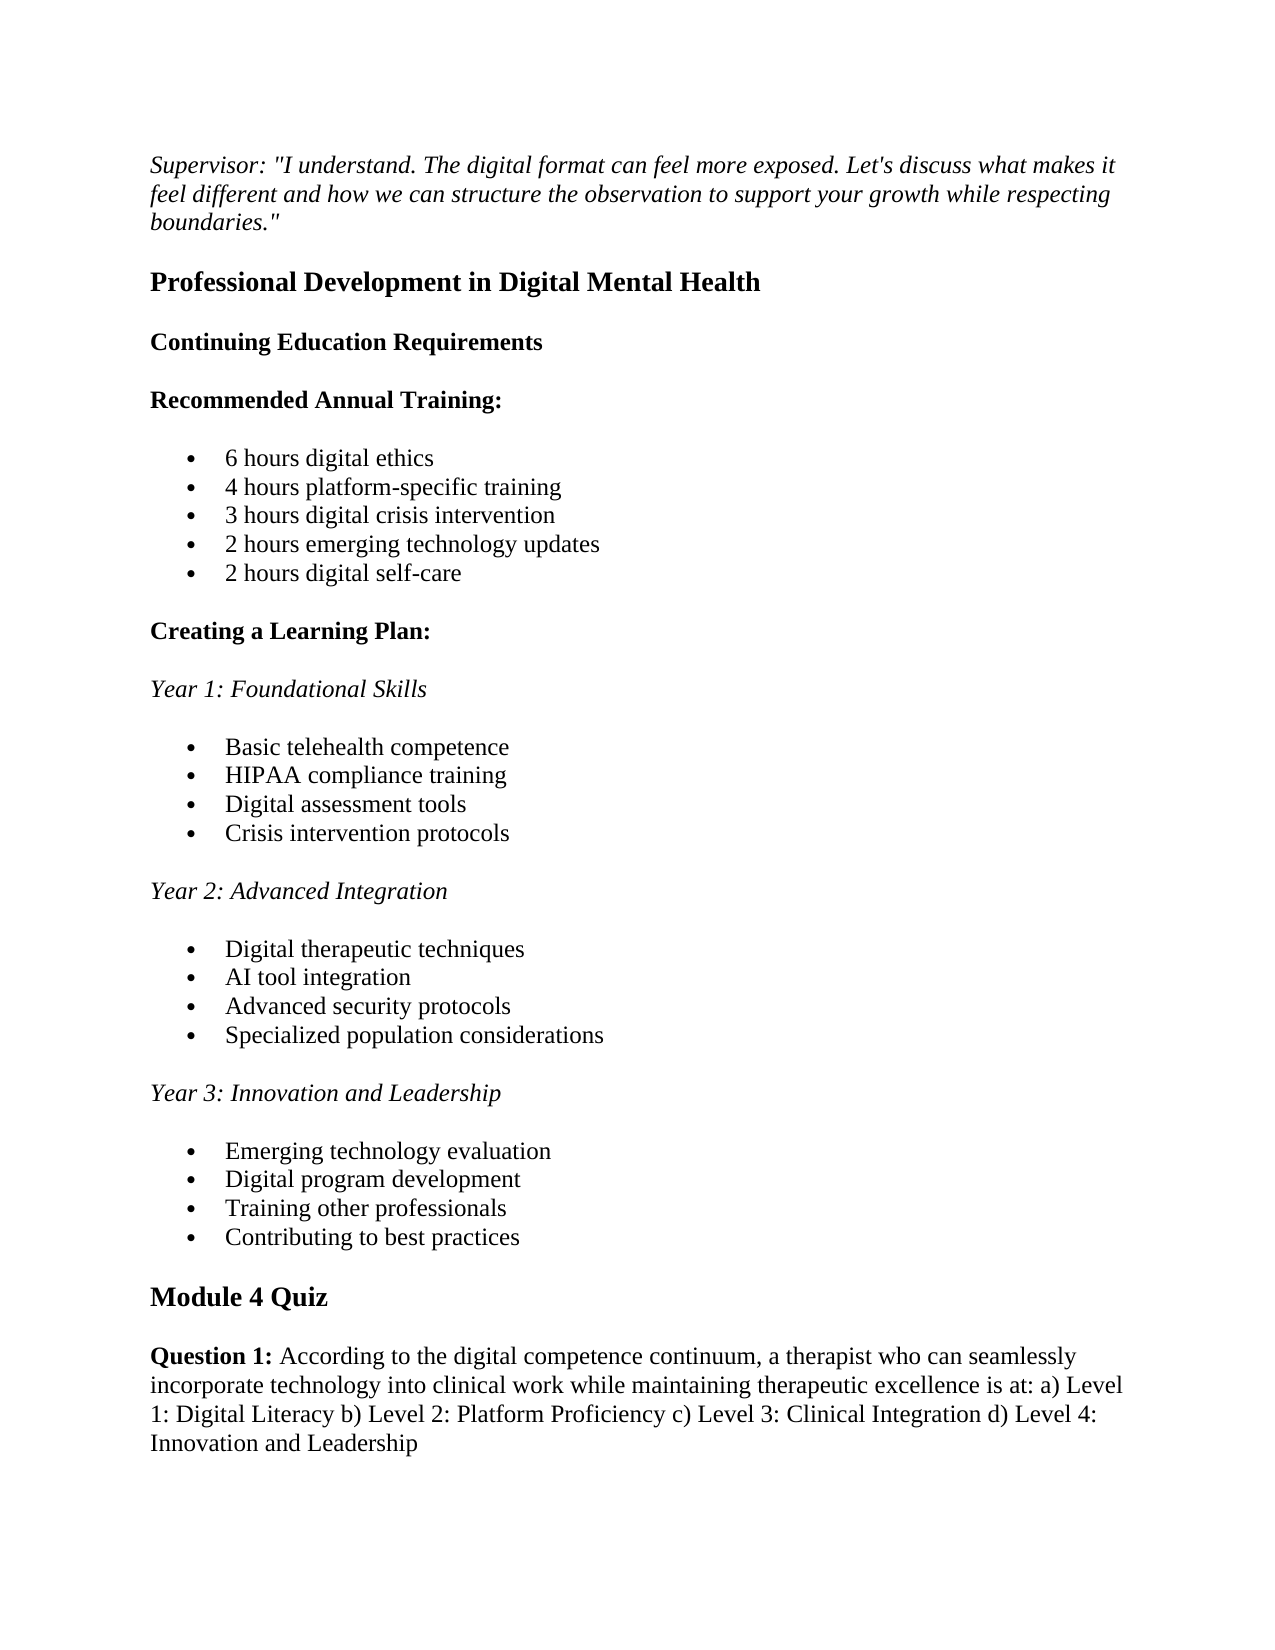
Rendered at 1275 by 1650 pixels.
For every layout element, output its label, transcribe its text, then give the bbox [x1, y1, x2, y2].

text Module 4 Quiz [150, 1280, 1125, 1312]
list Digital assessment tools [187, 789, 1125, 818]
text Professional Development in Digital Mental Health [150, 265, 1125, 298]
text Creating a Learning Plan: [150, 616, 1125, 644]
list Specialized population considerations [187, 1020, 1125, 1049]
list Training other professionals [187, 1193, 1125, 1222]
text Year 2: Advanced Integration [150, 876, 1125, 904]
list Crisis intervention protocols [187, 818, 1125, 847]
list 4 hours platform-specific training [187, 472, 1125, 500]
list 2 hours emerging technology updates [187, 529, 1125, 558]
list 3 hours digital crisis intervention [187, 500, 1125, 529]
list Digital program development [187, 1164, 1125, 1193]
text Question 1: According to the digital competence continuum, a therapist who can seamlessly incorporate technology into clinical work while maintaining therapeutic excellence is at: a) Level 1: Digital Literacy b) Level 2: Platform Proficiency c) Level 3: Clinical Integration d) Level 4: Innovation and Leadership [150, 1341, 1125, 1456]
list HIPAA compliance training [187, 760, 1125, 789]
list 6 hours digital ethics [187, 443, 1125, 472]
text Continuing Education Requirements [150, 327, 1125, 356]
list AI tool integration [187, 962, 1125, 991]
text Supervisor: "I understand. The digital format can feel more exposed. Let's discuss what makes it feel different and how we can structure the observation to support your growth while respecting boundaries." [150, 150, 1125, 236]
list Emerging technology evaluation [187, 1136, 1125, 1164]
text Year 3: Innovation and Leadership [150, 1078, 1125, 1107]
list Basic telehealth competence [187, 732, 1125, 760]
list 2 hours digital self-care [187, 558, 1125, 587]
text Year 1: Foundational Skills [150, 674, 1125, 702]
text Recommended Annual Training: [150, 385, 1125, 414]
list Contributing to best practices [187, 1222, 1125, 1251]
list Digital therapeutic techniques [187, 934, 1125, 962]
list Advanced security protocols [187, 991, 1125, 1020]
